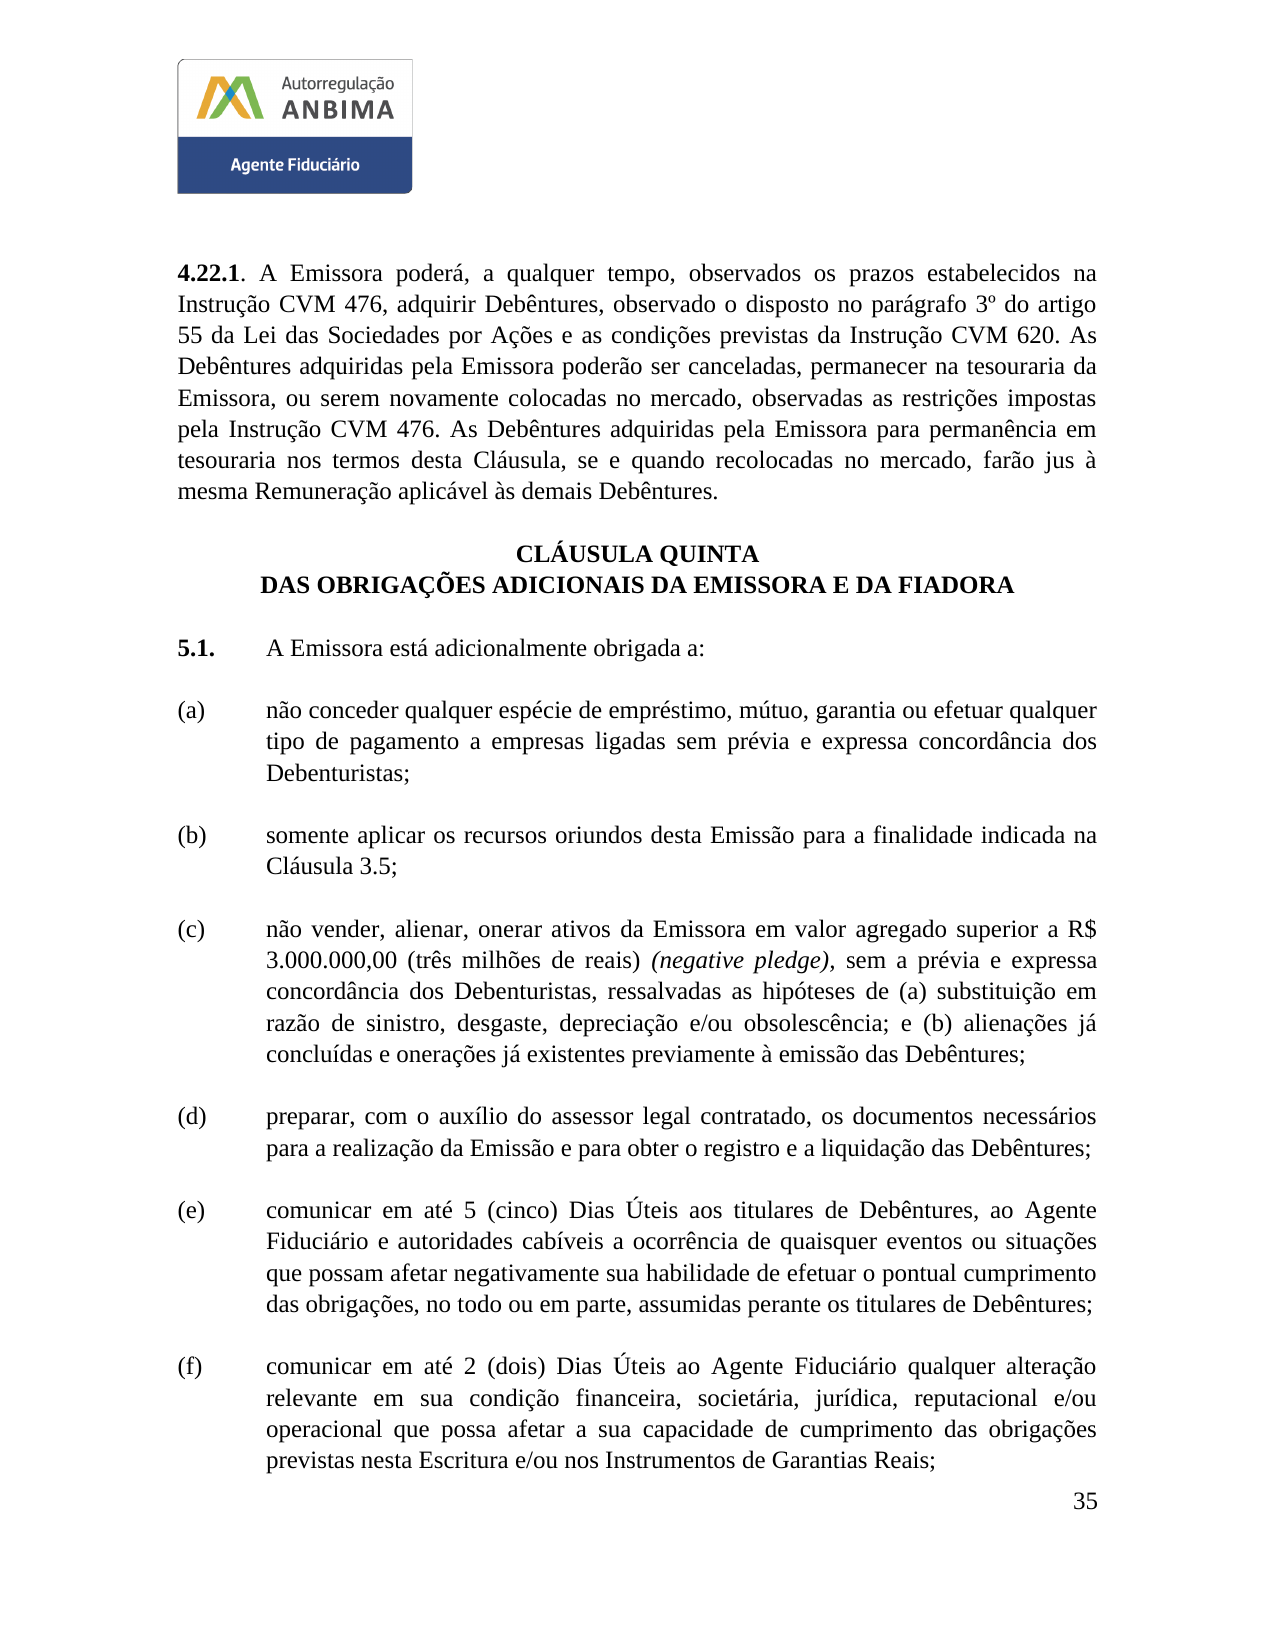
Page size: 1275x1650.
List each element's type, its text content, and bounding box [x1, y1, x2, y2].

picture [177, 59, 413, 194]
subtitle DAS OBRIGAÇÕES ADICIONAIS DA EMISSORA E DA FIADORA [177, 568, 1098, 600]
list não conceder qualquer espécie de empréstimo, mútuo, garantia ou efetuar qualquer tipo de pagamento a empresas ligadas sem prévia e expressa concordância dos Debenturistas; [177, 693, 1098, 787]
list A Emissora está adicionalmente obrigada a: [177, 631, 1098, 662]
list somente aplicar os recursos oriundos desta Emissão para a finalidade indicada na Cláusula 3.5; [177, 818, 1098, 881]
list preparar, com o auxílio do assessor legal contratado, os documentos necessários para a realização da Emissão e para obter o registro e a liquidação das Debêntures; [177, 1100, 1098, 1162]
text 4.22.1. A Emissora poderá, a qualquer tempo, observados os prazos estabelecidos na Instrução CVM 476, adquirir Debêntures, observado o disposto no parágrafo 3º do artigo 55 da Lei das Sociedades por Ações e as condições previstas da Instrução CVM 620. As Debêntures adquiridas pela Emissora poderão ser canceladas, permanecer na tesouraria da Emissora, ou serem novamente colocadas no mercado, observadas as restrições impostas pela Instrução CVM 476. As Debêntures adquiridas pela Emissora para permanência em tesouraria nos termos desta Cláusula, se e quando recolocadas no mercado, farão jus à mesma Remuneração aplicável às demais Debêntures. [177, 256, 1098, 506]
list comunicar em até 5 (cinco) Dias Úteis aos titulares de Debêntures, ao Agente Fiduciário e autoridades cabíveis a ocorrência de quaisquer eventos ou situações que possam afetar negativamente sua habilidade de efetuar o pontual cumprimento das obrigações, no todo ou em parte, assumidas perante os titulares de Debêntures; [177, 1193, 1098, 1318]
subtitle CLÁUSULA QUINTA [177, 537, 1098, 568]
list não vender, alienar, onerar ativos da Emissora em valor agregado superior a R$ 3.000.000,00 (três milhões de reais) (negative pledge), sem a prévia e expressa concordância dos Debenturistas, ressalvadas as hipóteses de (a) substituição em razão de sinistro, desgaste, depreciação e/ou obsolescência; e (b) alienações já concluídas e onerações já existentes previamente à emissão das Debêntures; [177, 912, 1098, 1068]
list comunicar em até 2 (dois) Dias Úteis ao Agente Fiduciário qualquer alteração relevante em sua condição financeira, societária, jurídica, reputacional e/ou operacional que possa afetar a sua capacidade de cumprimento das obrigações previstas nesta Escritura e/ou nos Instrumentos de Garantias Reais; [177, 1350, 1098, 1475]
